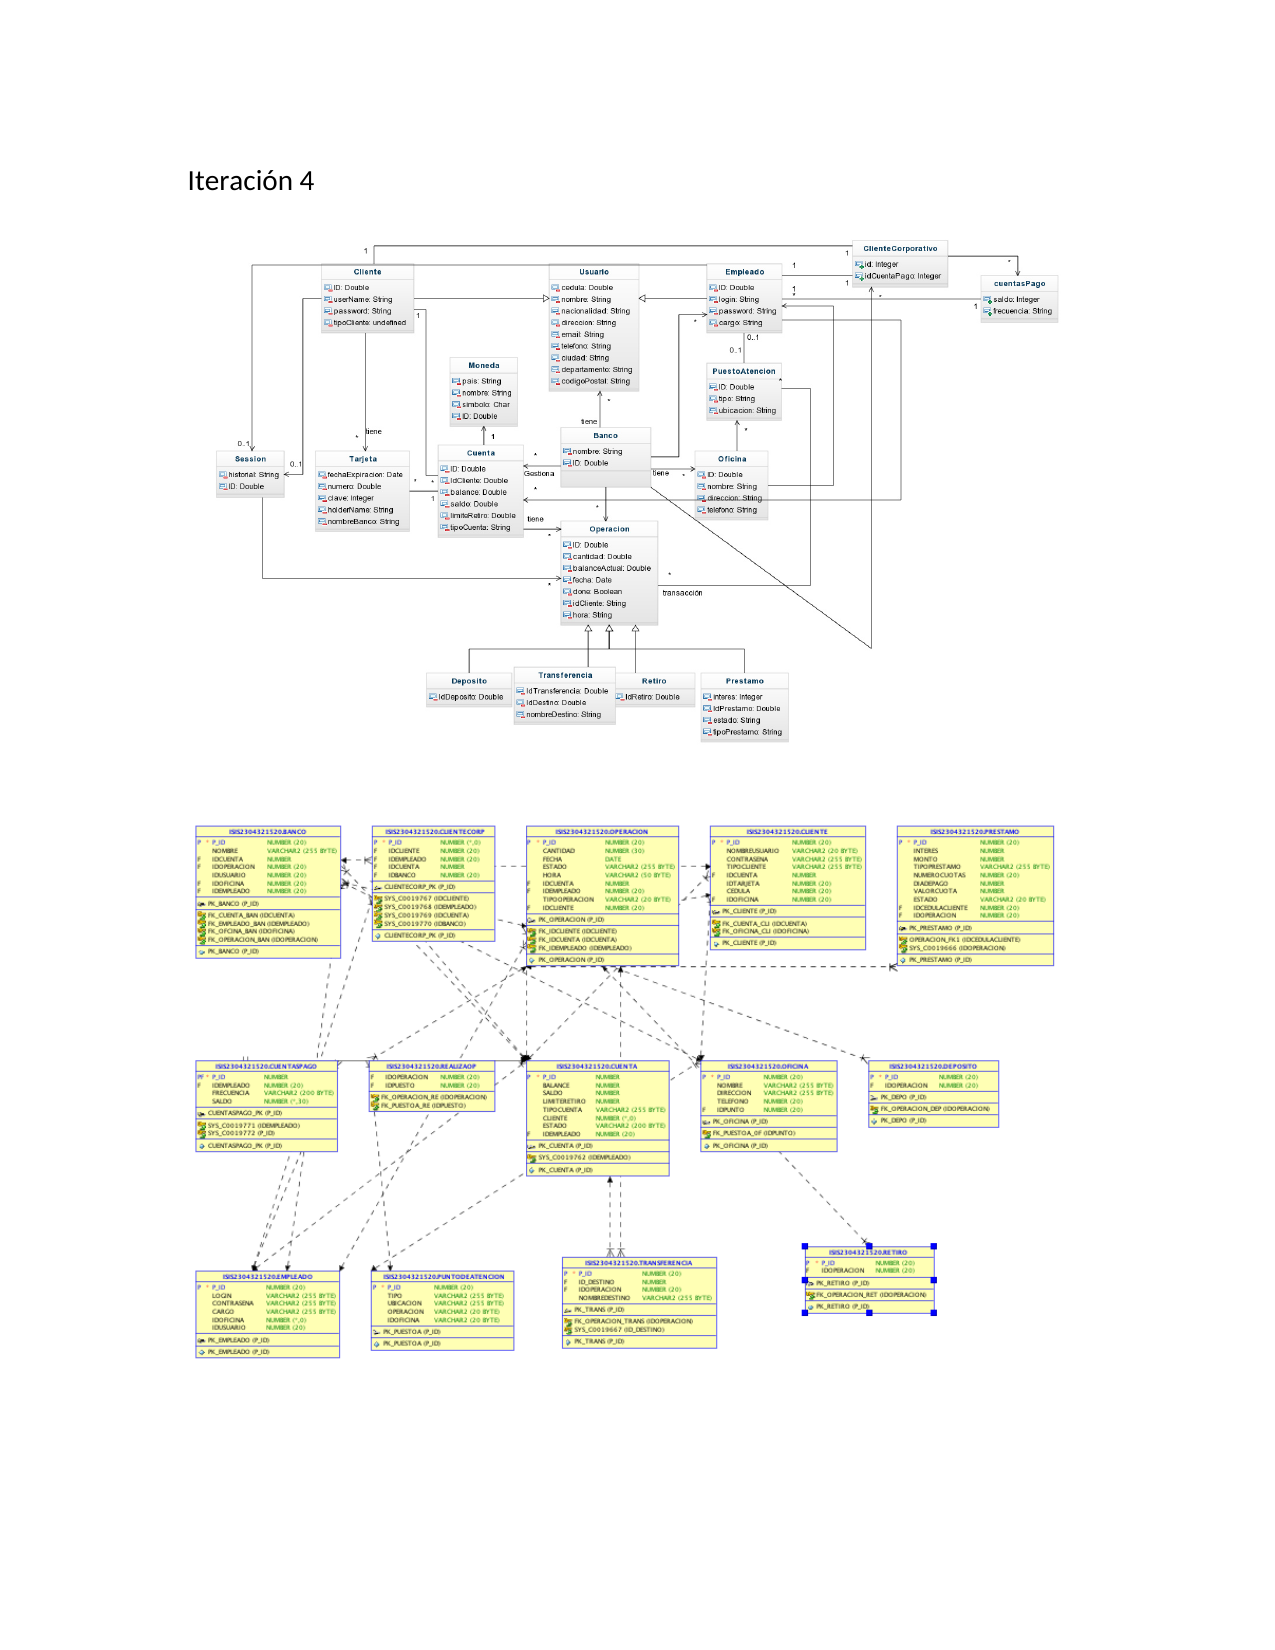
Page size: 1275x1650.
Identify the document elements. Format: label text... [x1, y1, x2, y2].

picture [187, 814, 1088, 1371]
picture [187, 239, 1082, 764]
text Iteración 4 [187, 162, 1087, 198]
